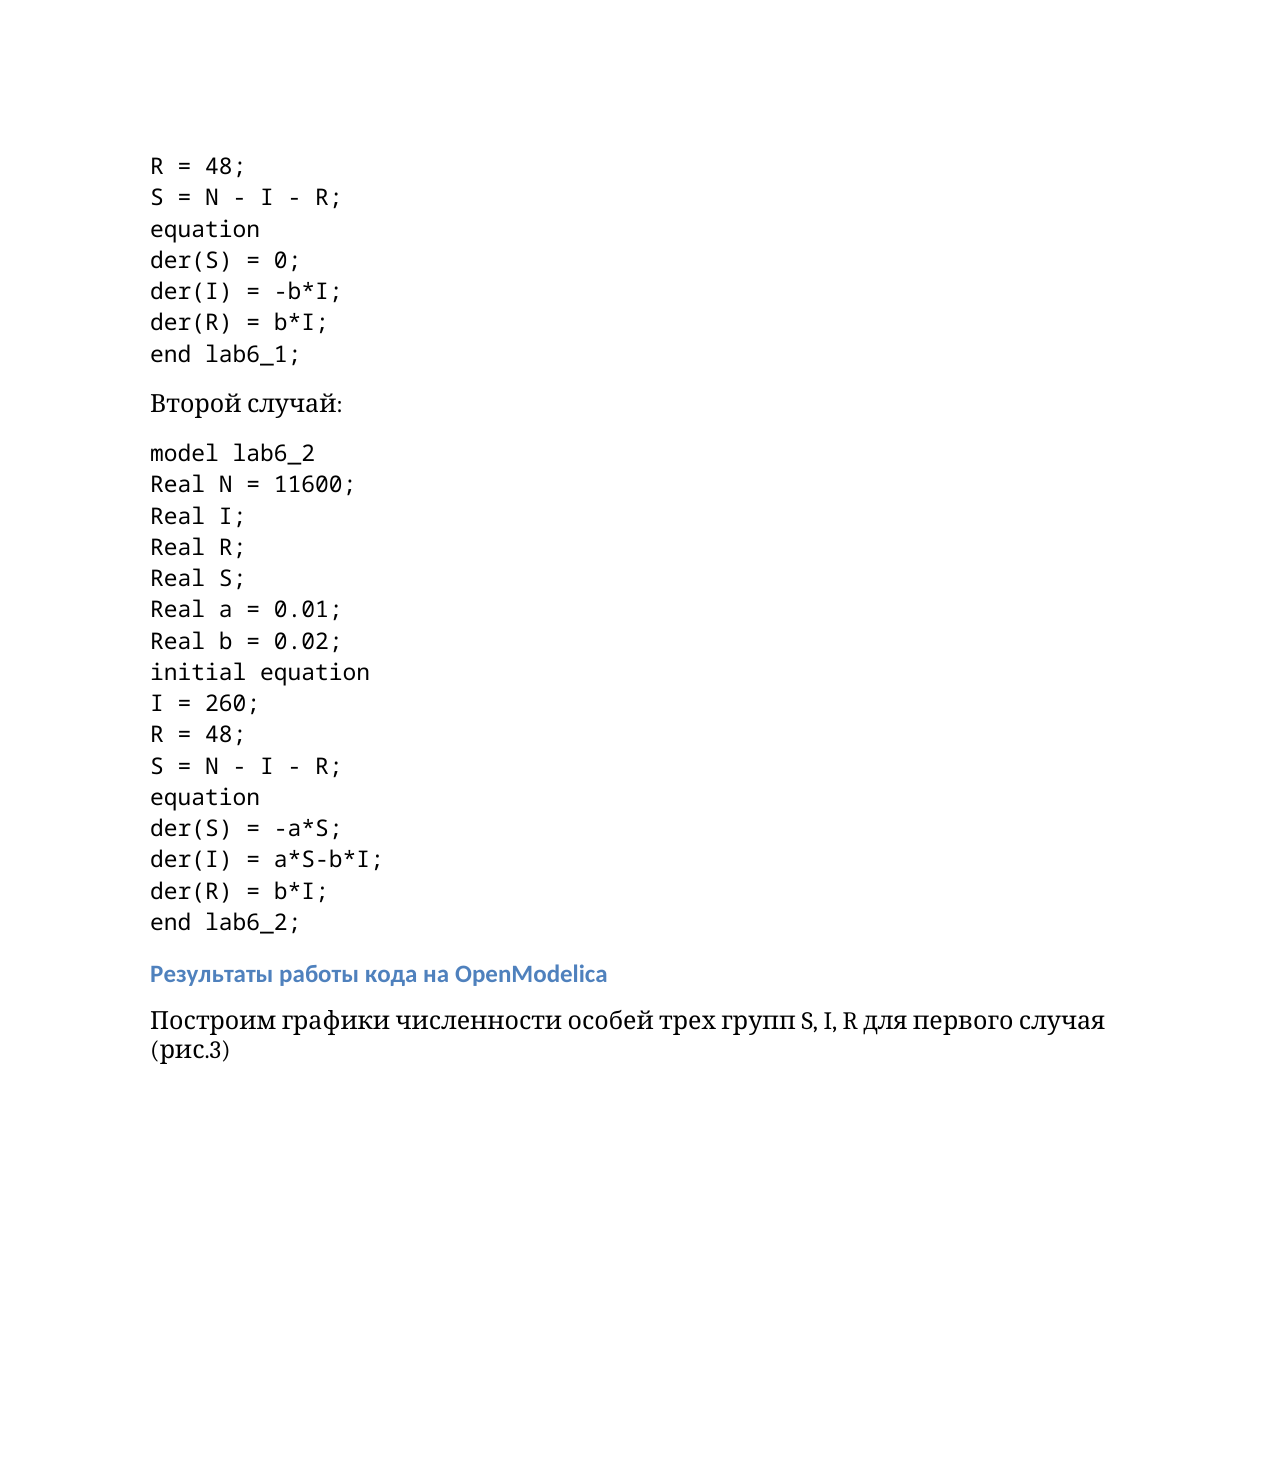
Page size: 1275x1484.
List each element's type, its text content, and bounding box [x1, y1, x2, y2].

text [150, 150, 1125, 369]
text model lab6_2 Real N = 11600; Real I; Real R; Real S; Real a = 0.01; Real b = 0.02; initial equation I = 260; R = 48; S = N - I - R; equation der(S) = -a*S; der(I) = a*S-b*I; der(R) = b*I; end lab6_2; [150, 437, 1125, 937]
text Второй случай: [150, 389, 1125, 418]
text Результаты работы кода на OpenModelica [150, 958, 1125, 988]
text Построим графики численности особей трех групп S, I, R для первого случая (рис.3) [150, 1007, 1125, 1065]
